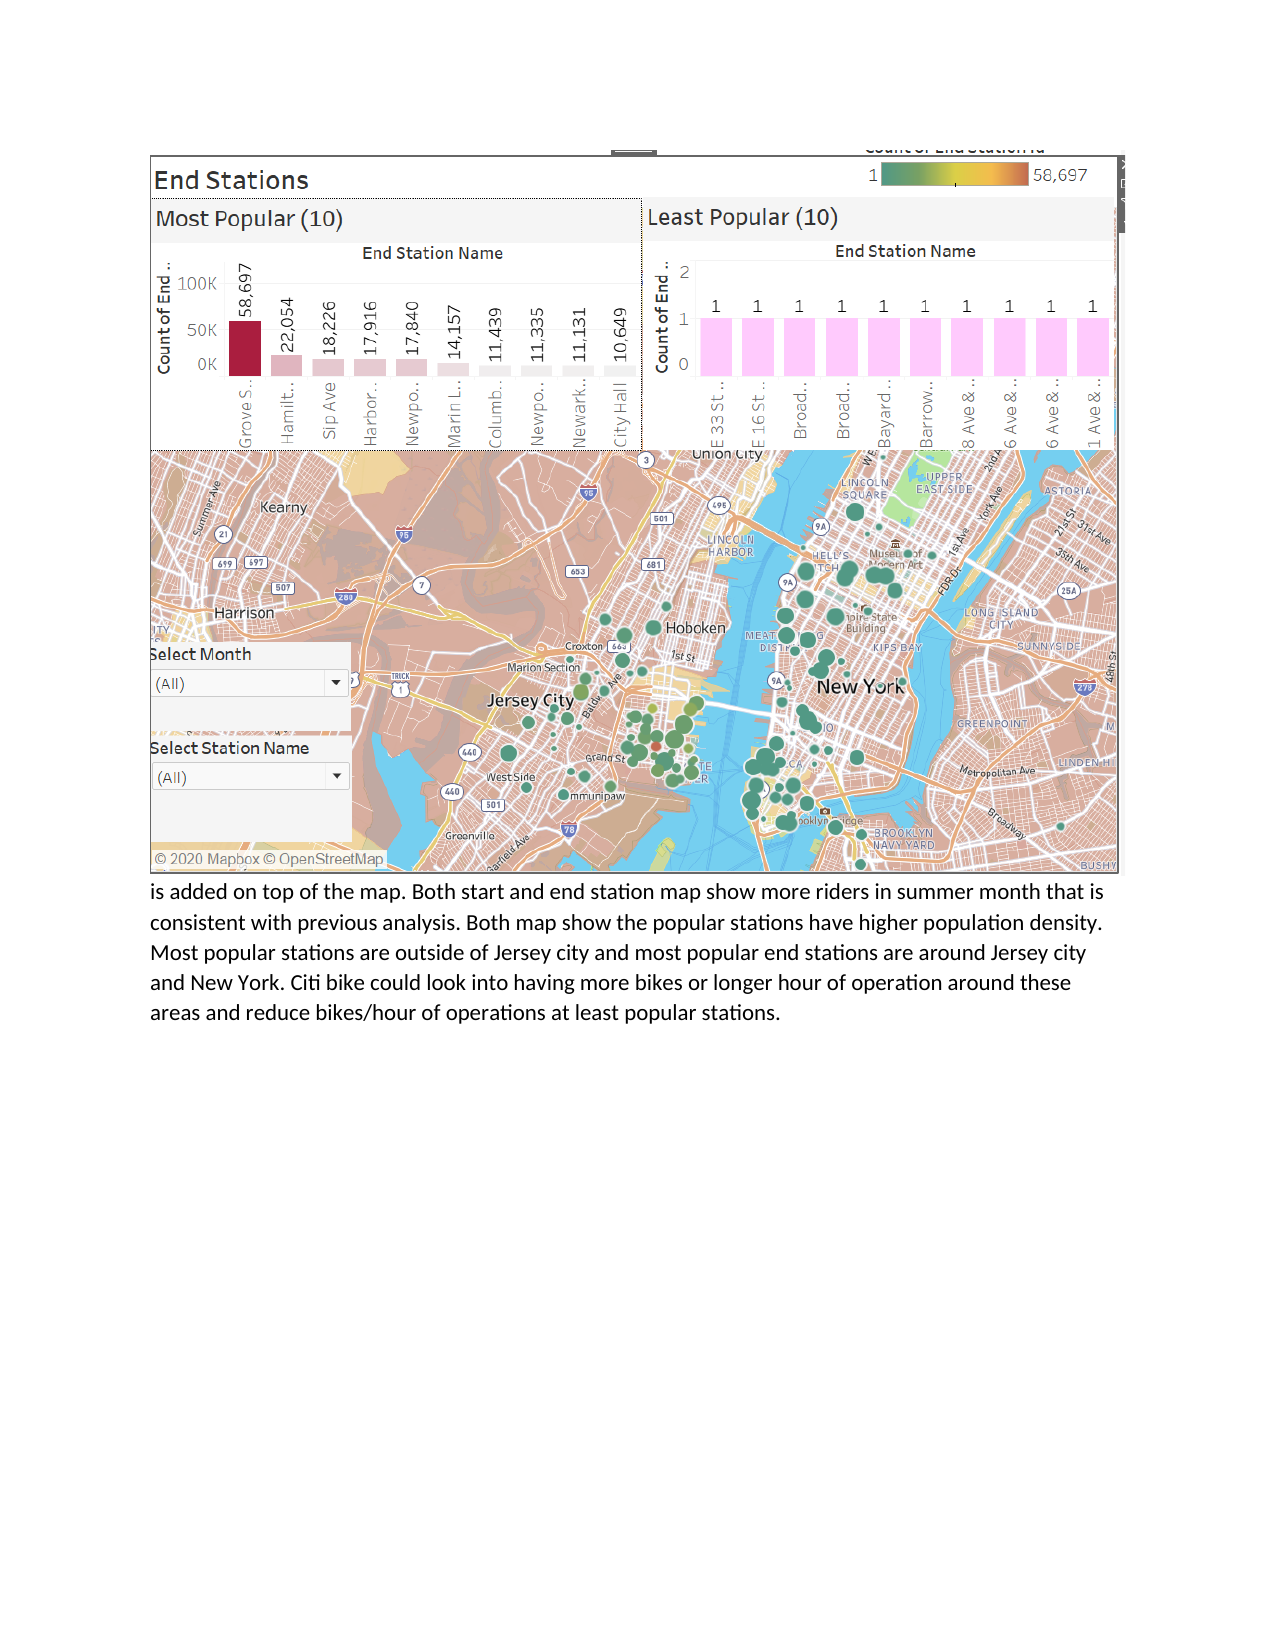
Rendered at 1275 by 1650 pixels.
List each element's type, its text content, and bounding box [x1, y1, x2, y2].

text An map analysis was done for start and end stations. Users can filter the map based on month and station name. A population layer is added on top of the map. Both start and end station map show more riders in summer month that is consistent with previous analysis. Both map show the popular stations have higher population density. Most popular stations are outside of Jersey city and most popular end stations are around Jersey city and New York. Citi bike could look into having more bikes or longer hour of operation around these areas and reduce bikes/hour of operations at least popular stations. [150, 876, 1125, 1026]
picture [150, 150, 1125, 876]
